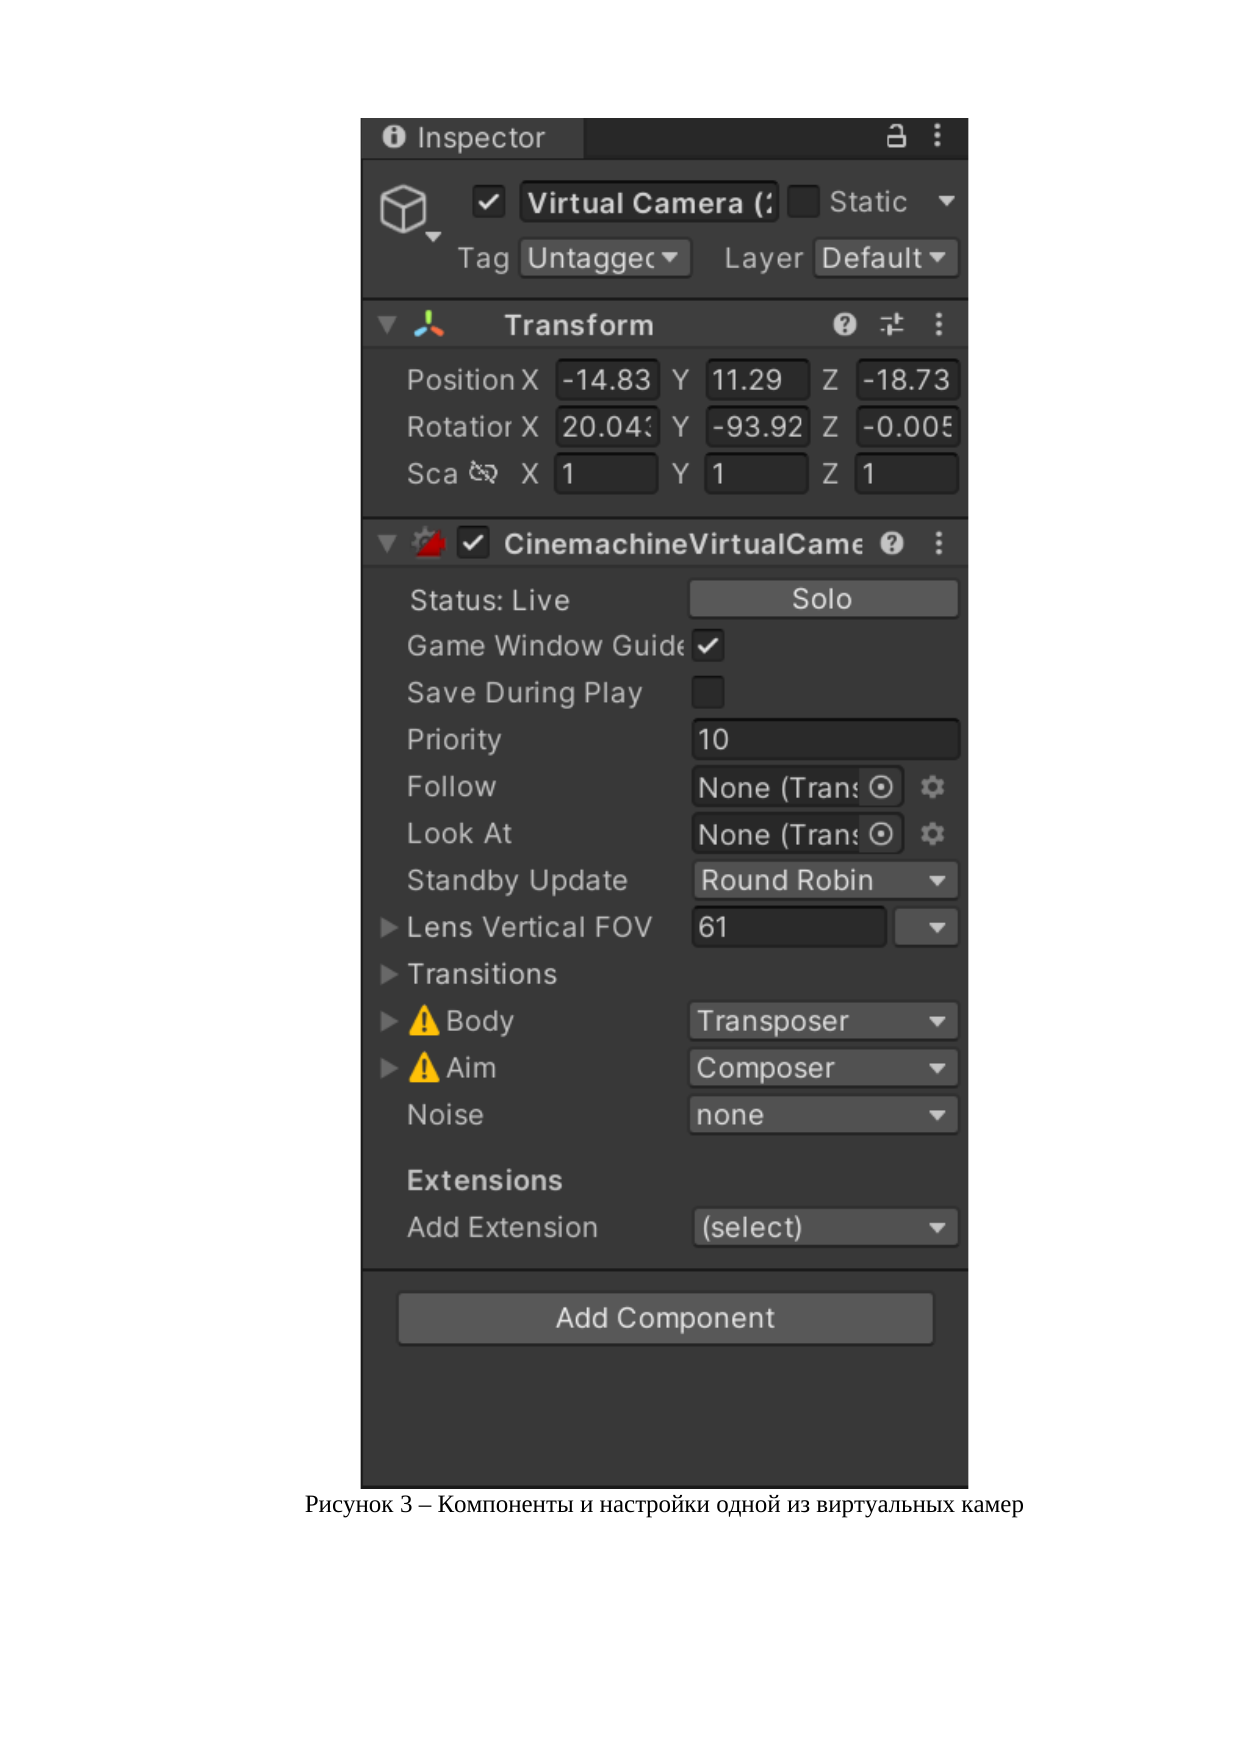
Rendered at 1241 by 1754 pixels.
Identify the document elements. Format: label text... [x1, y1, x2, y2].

picture [360, 118, 969, 1489]
text Рисунок 3 – Компоненты и настройки одной из виртуальных камер [177, 1489, 1152, 1517]
